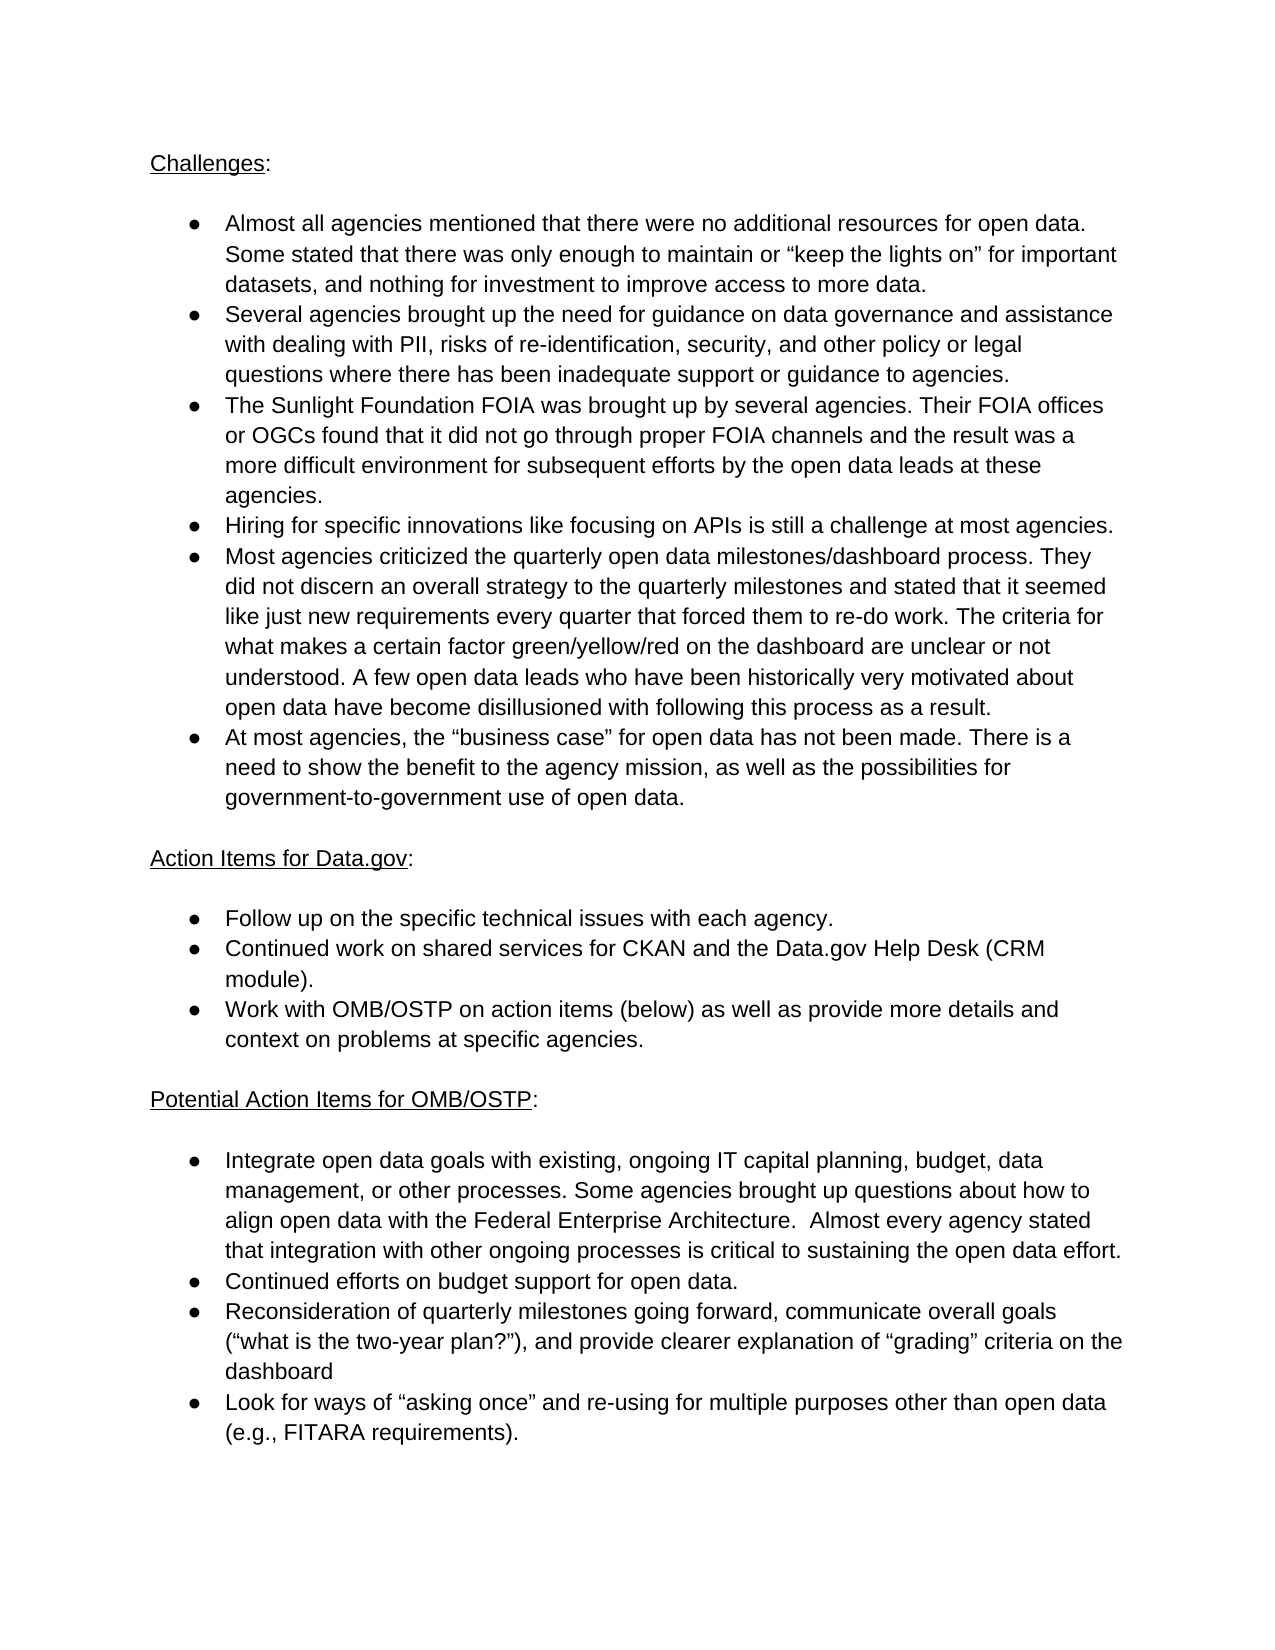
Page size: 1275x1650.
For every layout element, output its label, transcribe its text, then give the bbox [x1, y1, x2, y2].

list Integrate open data goals with existing, ongoing IT capital planning, budget, data management, or other processes. Some agencies brought up questions about how to align open data with the Federal Enterprise Architecture. Almost every agency stated that integration with other ongoing processes is critical to sustaining the open data effort. [187, 1147, 1125, 1264]
list Almost all agencies mentioned that there were no additional resources for open data. Some stated that there was only enough to maintain or “keep the lights on” for important datasets, and nothing for investment to improve access to more data. [187, 210, 1125, 297]
text Potential Action Items for OMB/OSTP: [150, 1086, 1125, 1113]
list Most agencies criticized the quarterly open data milestones/dashboard process. They did not discern an overall strategy to the quarterly milestones and stated that it seemed like just new requirements every quarter that forced them to re-do work. The criteria for what makes a certain factor green/yellow/red on the dashboard are unclear or not understood. A few open data leads who have been historically very motivated about open data have become disillusioned with following this process as a result. [187, 543, 1125, 720]
list Reconsideration of quarterly milestones going forward, communicate overall goals (“what is the two-year plan?”), and provide clearer explanation of “grading” criteria on the dashboard [187, 1298, 1125, 1385]
list Several agencies brought up the need for guidance on data governance and assistance with dealing with PII, risks of re-identification, security, and other policy or legal questions where there has been inadequate support or guidance to agencies. [187, 301, 1125, 388]
list At most agencies, the “business case” for open data has not been made. There is a need to show the benefit to the agency mission, as well as the possibilities for government-to-government use of open data. [187, 724, 1125, 811]
list The Sunlight Foundation FOIA was brought up by several agencies. Their FOIA offices or OGCs found that it did not go through proper FOIA channels and the result was a more difficult environment for subsequent efforts by the open data leads at these agencies. [187, 392, 1125, 509]
list Continued work on shared services for CKAN and the Data.gov Help Desk (CRM module). [187, 935, 1125, 992]
list Continued efforts on budget support for open data. [187, 1268, 1125, 1294]
list Follow up on the specific technical issues with each agency. [187, 905, 1125, 932]
list Hiring for specific innovations like focusing on APIs is still a challenge at most agencies. [187, 512, 1125, 539]
list Work with OMB/OSTP on action items (below) as well as provide more details and context on problems at specific agencies. [187, 996, 1125, 1052]
list Look for ways of “asking once” and re-using for multiple purposes other than open data (e.g., FITARA requirements). [187, 1388, 1125, 1445]
text Challenges: [150, 150, 1125, 176]
text Action Items for Data.gov: [150, 845, 1125, 871]
